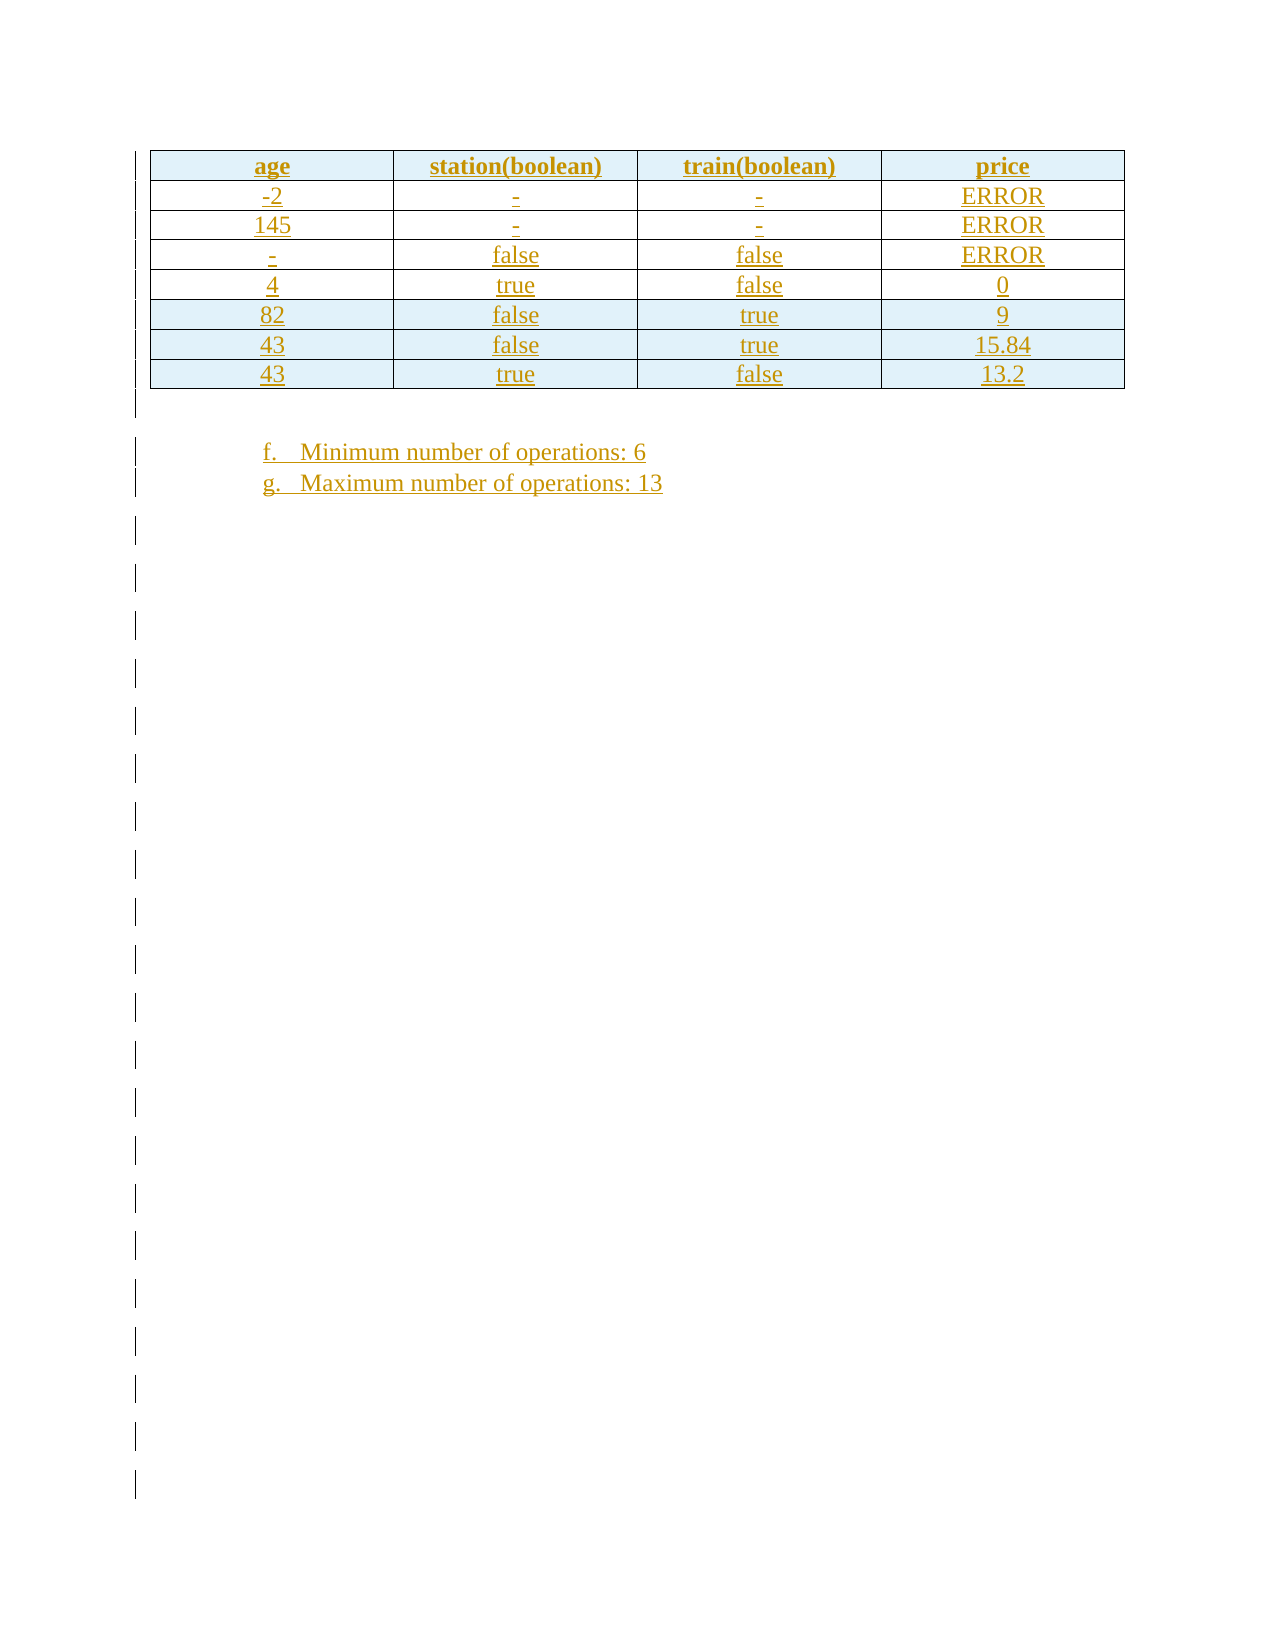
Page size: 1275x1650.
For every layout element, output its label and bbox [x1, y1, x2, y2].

table_cell [394, 240, 637, 269]
table_cell [882, 270, 1124, 299]
table_cell [394, 211, 637, 239]
table_cell [638, 240, 881, 269]
table_cell [151, 270, 393, 299]
table_cell [882, 211, 1124, 239]
table_cell [882, 240, 1124, 269]
table_cell [151, 181, 393, 209]
table_cell [638, 270, 881, 299]
table_cell [638, 181, 881, 209]
table_cell [882, 181, 1124, 209]
table_cell [151, 211, 393, 239]
table_cell [394, 181, 637, 209]
table_cell [638, 211, 881, 239]
table_cell [151, 240, 393, 269]
table_cell [394, 270, 637, 299]
